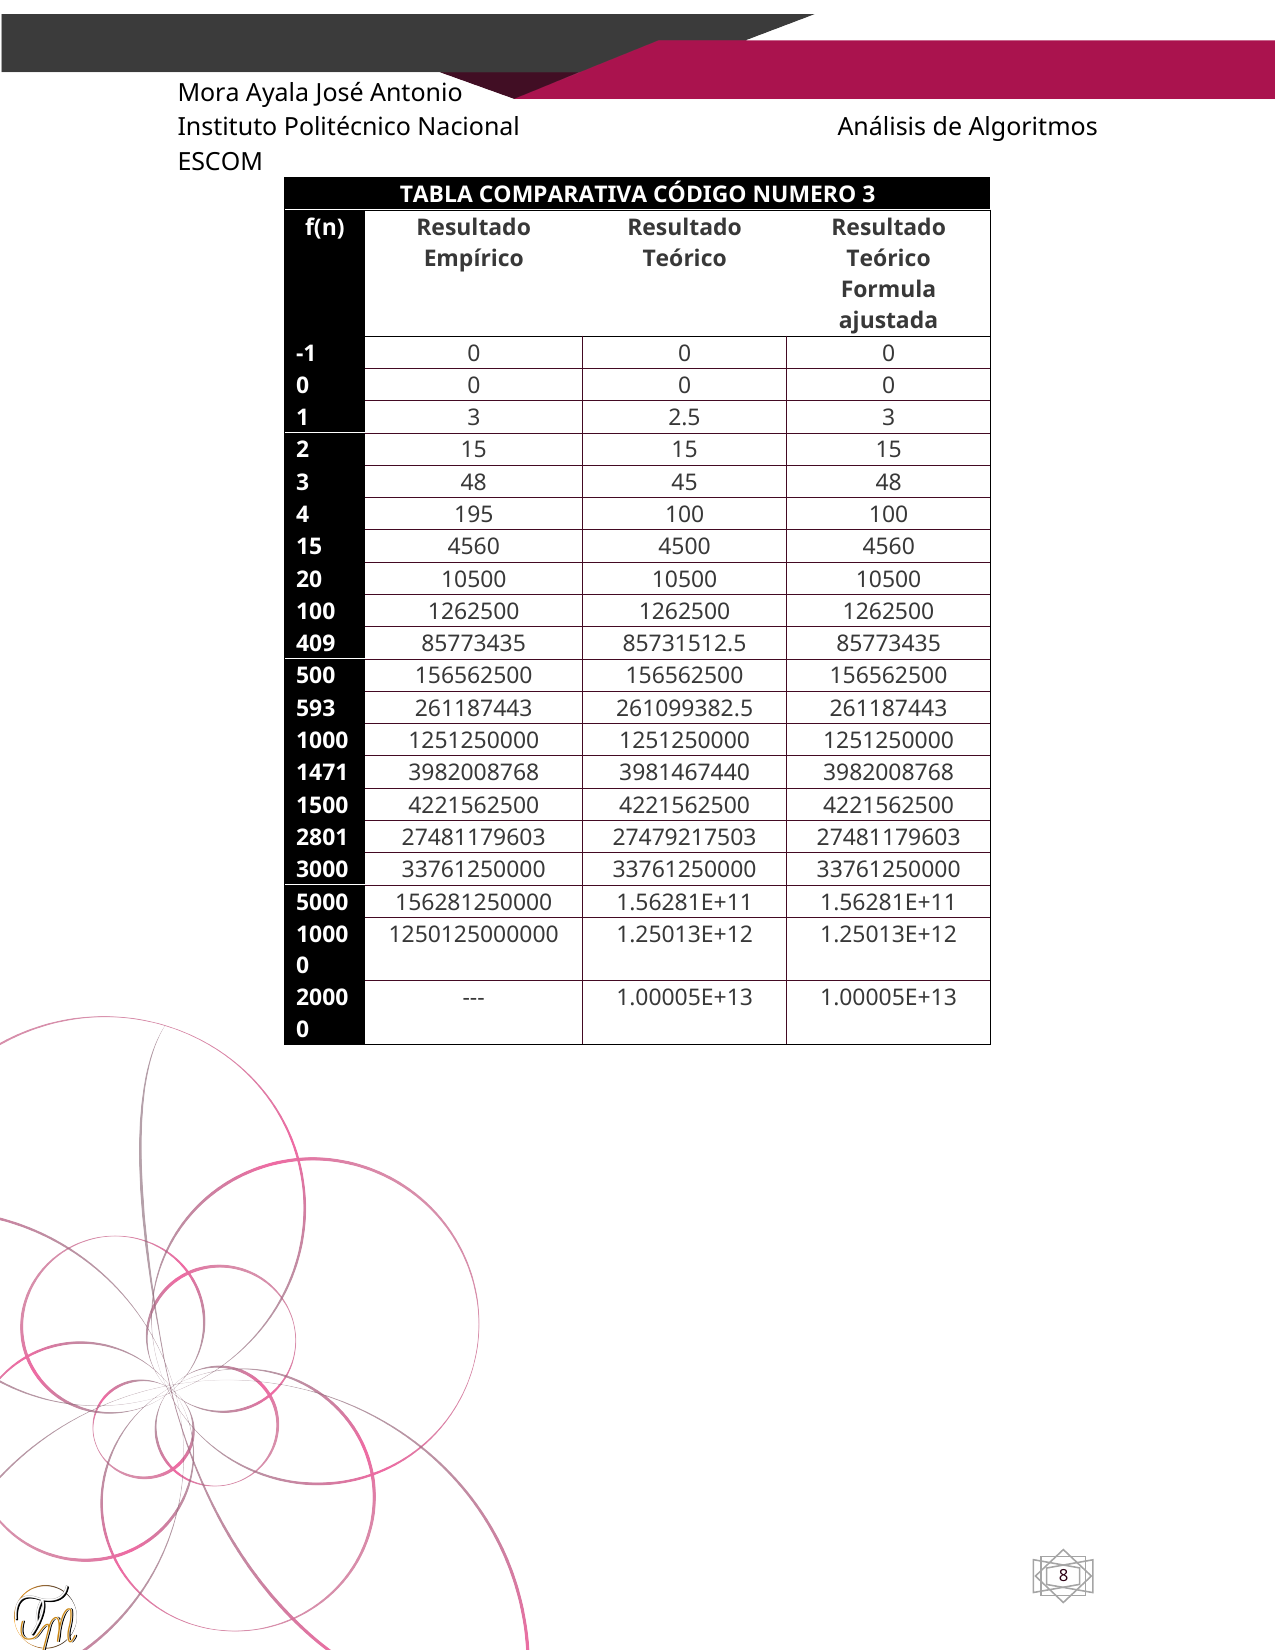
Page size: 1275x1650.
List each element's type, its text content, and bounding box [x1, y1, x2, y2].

table_cell 1.25013E+12 [583, 918, 786, 980]
table_cell 156281250000 [365, 886, 582, 917]
table_cell 100 [583, 498, 786, 529]
table_cell 0 [787, 337, 990, 368]
table_cell 1000 [285, 724, 365, 755]
table_cell 3000 [285, 853, 365, 884]
table_cell 2.5 [583, 401, 786, 432]
table_cell 1251250000 [787, 724, 990, 755]
table_cell 1.00005E+13 [787, 981, 990, 1044]
table_cell 85773435 [365, 627, 582, 658]
table_cell 156562500 [787, 660, 990, 691]
table_cell 1262500 [583, 595, 786, 626]
table_cell 15 [365, 434, 582, 465]
table_cell 0 [583, 337, 786, 368]
table_cell 2 [285, 434, 365, 465]
table_cell 1500 [285, 789, 365, 820]
table_cell 0 [365, 337, 582, 368]
table_cell 20000 [285, 981, 365, 1044]
table_cell 48 [365, 466, 582, 497]
table_cell 1.56281E+11 [787, 886, 990, 917]
table_cell 27481179603 [365, 821, 582, 852]
table_cell 1250125000000 [365, 918, 582, 980]
table_cell 261099382.5 [583, 692, 786, 723]
table_cell 48 [787, 466, 990, 497]
table_cell --- [365, 981, 582, 1044]
table_cell 0 [365, 369, 582, 400]
table_cell 33761250000 [365, 853, 582, 884]
table_cell 10500 [583, 563, 786, 594]
table_cell 5000 [285, 886, 365, 917]
table_cell 195 [365, 498, 582, 529]
table_cell 3 [787, 401, 990, 432]
table_cell 10500 [787, 563, 990, 594]
table_cell 27479217503 [583, 821, 786, 852]
table_cell 1251250000 [365, 724, 582, 755]
table_cell 1471 [285, 756, 365, 788]
table_cell 156562500 [365, 660, 582, 691]
table_cell 1262500 [365, 595, 582, 626]
table_cell 1 [285, 401, 365, 432]
table_cell 27481179603 [787, 821, 990, 852]
table_cell -1 [285, 337, 365, 368]
table_cell 85731512.5 [583, 627, 786, 658]
table_cell 33761250000 [787, 853, 990, 884]
table_cell 3 [365, 401, 582, 432]
table_cell 33761250000 [583, 853, 786, 884]
table_cell 0 [285, 369, 365, 400]
table_cell 15 [583, 434, 786, 465]
table_cell 15 [285, 530, 365, 562]
table_cell 1251250000 [583, 724, 786, 755]
table_cell 10500 [365, 563, 582, 594]
table_cell 85773435 [787, 627, 990, 658]
table_cell Resultado Teórico Formula ajustada [786, 211, 990, 336]
table_cell 3982008768 [365, 756, 582, 788]
table_cell 0 [787, 369, 990, 400]
table_cell 500 [285, 660, 365, 691]
table_cell 100 [285, 595, 365, 626]
table_cell 4 [285, 498, 365, 529]
table_cell f(n) [285, 211, 365, 336]
table_cell 1.56281E+11 [583, 886, 786, 917]
table_cell 4560 [787, 530, 990, 562]
table_header TABLA COMPARATIVA CÓDIGO NUMERO 3 [285, 178, 990, 209]
table_cell 100 [787, 498, 990, 529]
table_cell 3981467440 [583, 756, 786, 788]
table_cell 45 [583, 466, 786, 497]
table_cell 1.25013E+12 [787, 918, 990, 980]
table_cell 4221562500 [787, 789, 990, 820]
table_cell 15 [787, 434, 990, 465]
table_cell 2801 [285, 821, 365, 852]
table_cell 593 [285, 692, 365, 723]
table_cell 261187443 [365, 692, 582, 723]
table_cell 4500 [583, 530, 786, 562]
table_cell 156562500 [583, 660, 786, 691]
table_cell 4221562500 [583, 789, 786, 820]
table_cell 4560 [365, 530, 582, 562]
table_cell 409 [285, 627, 365, 658]
table_cell Resultado Empírico [365, 211, 582, 336]
table_cell Resultado Teórico [582, 211, 786, 336]
table_cell 20 [285, 563, 365, 594]
table_cell 261187443 [787, 692, 990, 723]
table_cell 1262500 [787, 595, 990, 626]
table_cell 3982008768 [787, 756, 990, 788]
table_cell 1.00005E+13 [583, 981, 786, 1044]
table_cell 3 [285, 466, 365, 497]
table_cell 10000 [285, 918, 365, 980]
table_cell 4221562500 [365, 789, 582, 820]
table_cell 0 [583, 369, 786, 400]
